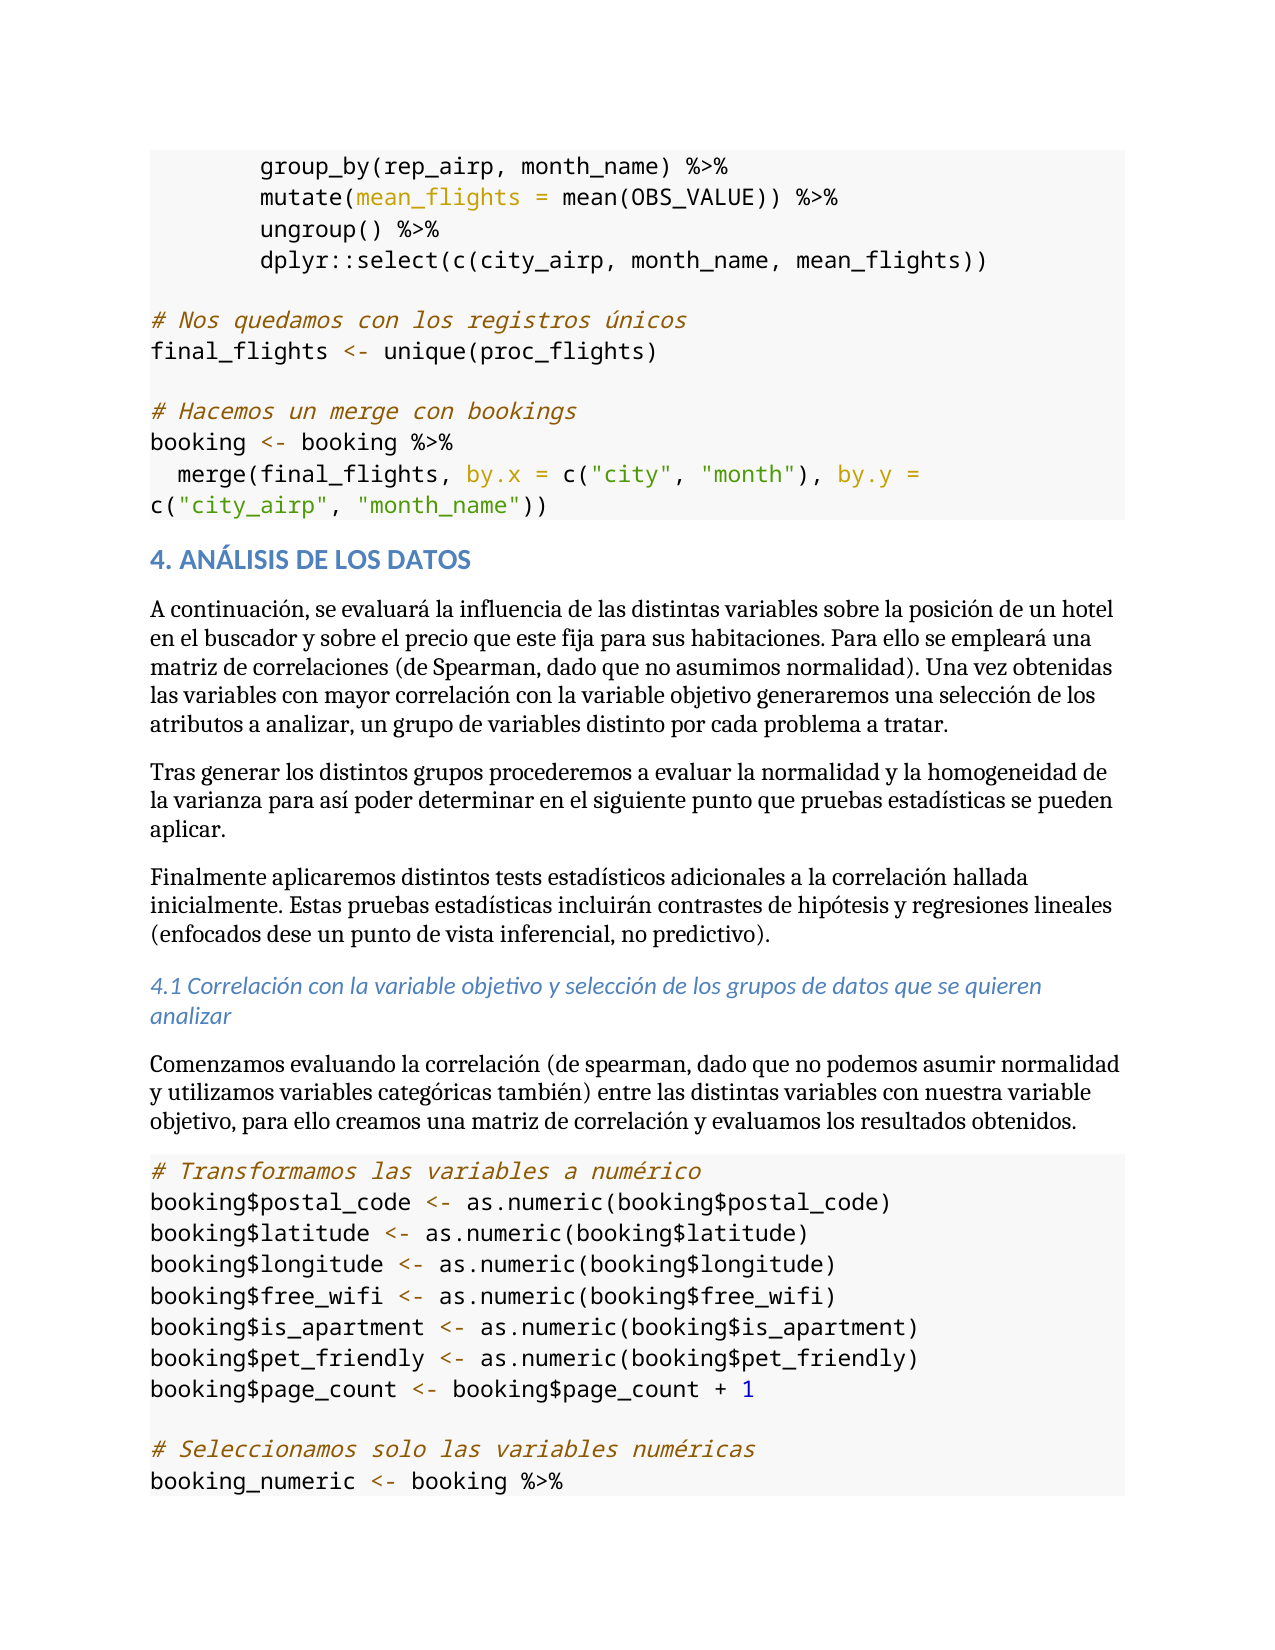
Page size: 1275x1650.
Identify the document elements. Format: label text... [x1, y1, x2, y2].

subtitle 4.1 Correlación con la variable objetivo y selección de los grupos de datos que se quieren analizar [150, 970, 1125, 1031]
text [150, 150, 1125, 520]
text Tras generar los distintos grupos procederemos a evaluar la normalidad y la homogeneidad de la varianza para así poder determinar en el siguiente punto que pruebas estadísticas se pueden aplicar. [150, 758, 1125, 844]
text A continuación, se evaluará la influencia de las distintas variables sobre la posición de un hotel en el buscador y sobre el precio que este fija para sus habitaciones. Para ello se empleará una matriz de correlaciones (de Spearman, dado que no asumimos normalidad). Una vez obtenidas las variables con mayor correlación con la variable objetivo generaremos una selección de los atributos a analizar, un grupo de variables distinto por cada problema a tratar. [150, 595, 1125, 739]
text Comenzamos evaluando la correlación (de spearman, dado que no podemos asumir normalidad y utilizamos variables categóricas también) entre las distintas variables con nuestra variable objetivo, para ello creamos una matriz de correlación y evaluamos los resultados obtenidos. [150, 1049, 1125, 1136]
text Finalmente aplicaremos distintos tests estadísticos adicionales a la correlación hallada inicialmente. Estas pruebas estadísticas incluirán contrastes de hipótesis y regresiones lineales (enfocados dese un punto de vista inferencial, no predictivo). [150, 863, 1125, 949]
subtitle 4. ANÁLISIS DE LOS DATOS [150, 541, 1125, 576]
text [150, 1154, 1125, 1496]
